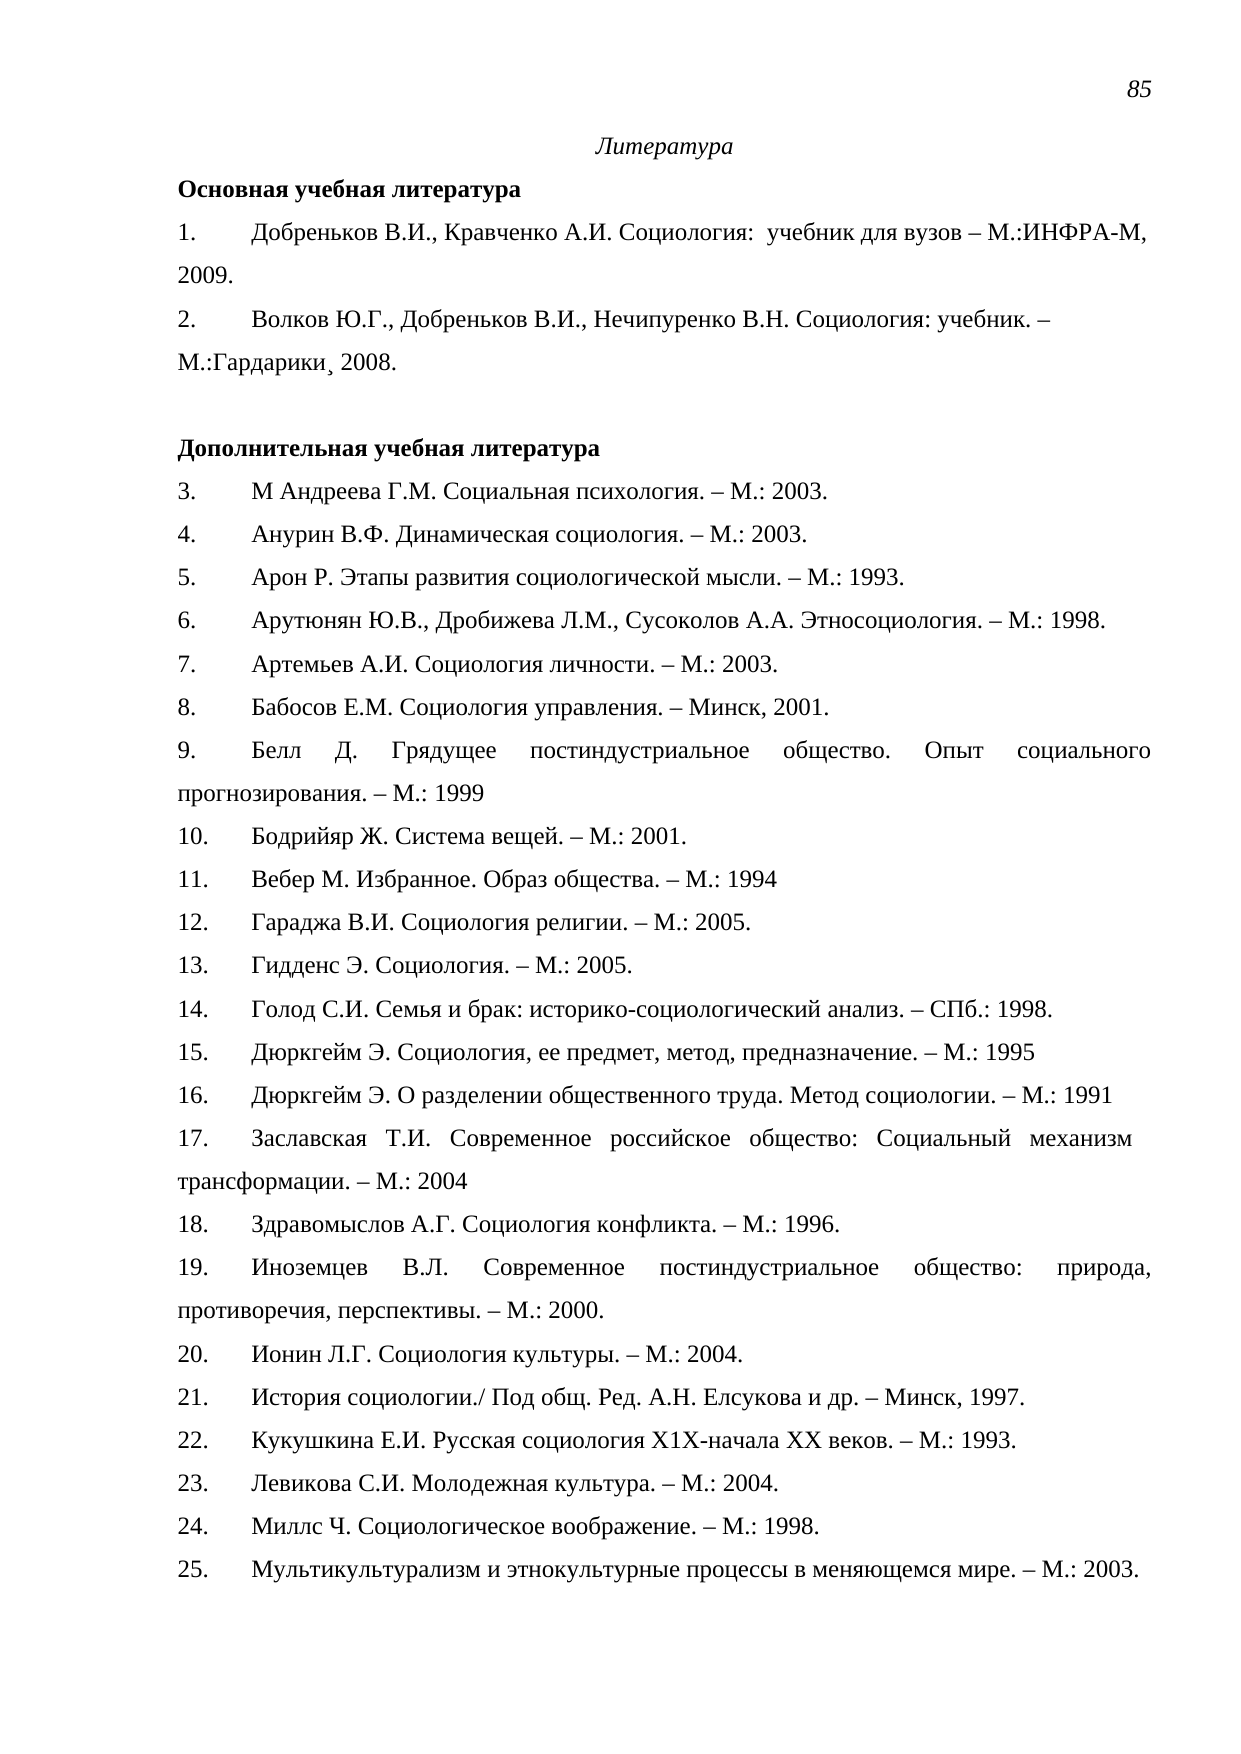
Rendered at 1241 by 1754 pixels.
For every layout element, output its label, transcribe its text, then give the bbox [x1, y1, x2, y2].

list Анурин В.Ф. Динамическая социология. – М.: 2003. [177, 519, 1152, 548]
list Кукушкина Е.И. Русская социология Х1Х-начала ХХ веков. – М.: 1993. [177, 1425, 1152, 1454]
text Дополнительная учебная литература [177, 433, 1152, 462]
list Белл Д. Грядущее постиндустриальное общество. Опыт социального прогнозирования. – М.: 1999 [177, 735, 1152, 807]
list Арутюнян Ю.В., Дробижева Л.М., Сусоколов А.А. Этносоциология. – М.: 1998. [177, 606, 1152, 634]
text Литература [177, 131, 1152, 160]
list Миллс Ч. Социологическое воображение. – М.: 1998. [177, 1511, 1152, 1540]
list М Андреева Г.М. Социальная психология. – М.: 2003. [177, 476, 1152, 505]
list Добреньков В.И., Кравченко А.И. Социология: учебник для вузов – М.:ИНФРА-М, 2009. [177, 217, 1152, 289]
list Арон Р. Этапы развития социологической мысли. – М.: 1993. [177, 562, 1152, 591]
list Дюркгейм Э. О разделении общественного труда. Метод социологии. – М.: 1991 [177, 1080, 1152, 1109]
list Бабосов Е.М. Социология управления. – Минск, 2001. [177, 692, 1152, 721]
list Вебер М. Избранное. Образ общества. – М.: 1994 [177, 864, 1152, 893]
list Волков Ю.Г., Добреньков В.И., Нечипуренко В.Н. Социология: учебник. – М.:Гардарики¸ 2008. [177, 304, 1152, 376]
list Гидденс Э. Социология. – М.: 2005. [177, 951, 1152, 979]
list Левикова С.И. Молодежная культура. – М.: 2004. [177, 1468, 1152, 1497]
list Гараджа В.И. Социология религии. – М.: 2005. [177, 907, 1152, 936]
list Здравомыслов А.Г. Социология конфликта. – М.: 1996. [177, 1209, 1152, 1238]
list Артемьев А.И. Социология личности. – М.: 2003. [177, 649, 1152, 677]
list История социологии./ Под общ. Ред. А.Н. Елсукова и др. – Минск, 1997. [177, 1382, 1152, 1411]
list Ионин Л.Г. Социология культуры. – М.: 2004. [177, 1339, 1152, 1367]
list Дюркгейм Э. Социология, ее предмет, метод, предназначение. – М.: 1995 [177, 1037, 1152, 1066]
list Голод С.И. Семья и брак: историко-социологический анализ. – СПб.: 1998. [177, 994, 1152, 1022]
list Мультикультурализм и этнокультурные процессы в меняющемся мире. – М.: 2003. [177, 1554, 1152, 1583]
list Заславская Т.И. Современное российское общество: Социальный механизм трансформации. – М.: 2004 [177, 1123, 1152, 1195]
text Основная учебная литература [177, 174, 1152, 203]
list Бодрийяр Ж. Система вещей. – М.: 2001. [177, 821, 1152, 850]
list Иноземцев В.Л. Современное постиндустриальное общество: природа, противоречия, перспективы. – М.: 2000. [177, 1252, 1152, 1324]
